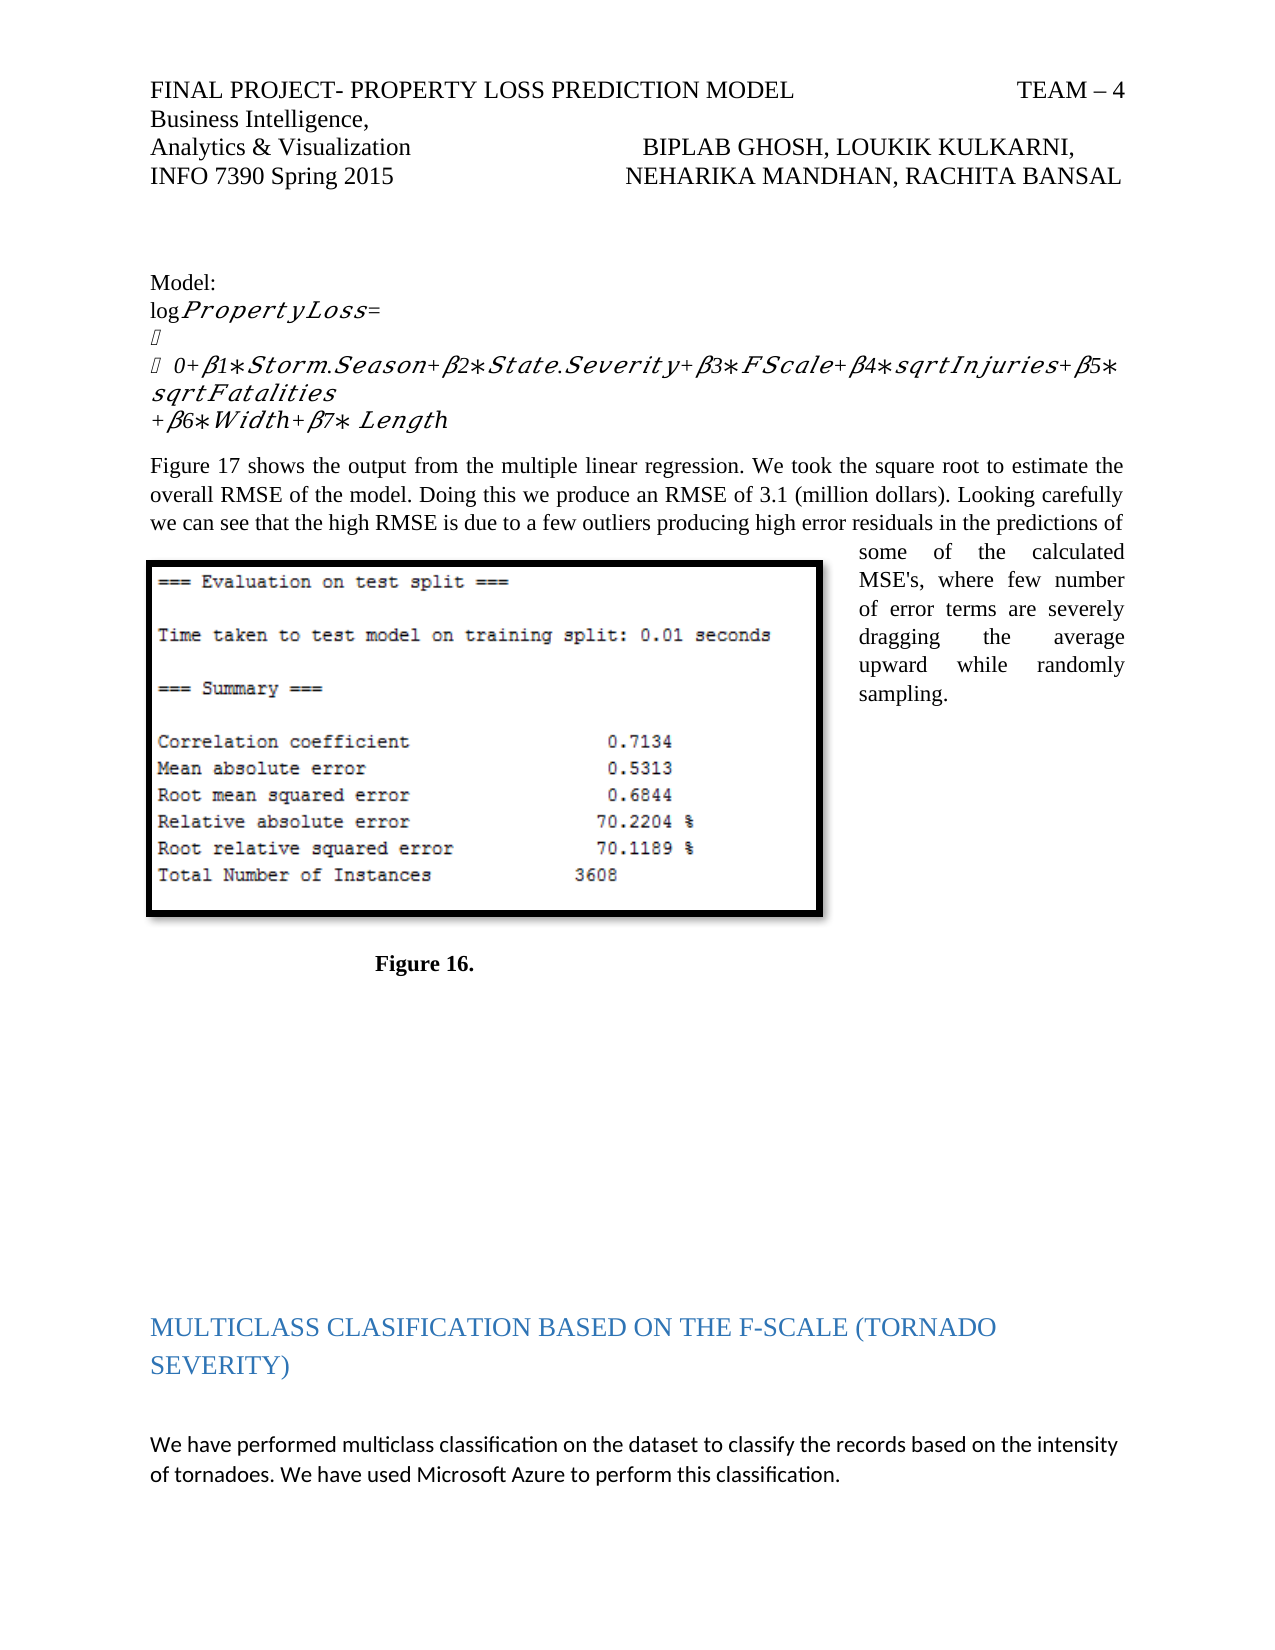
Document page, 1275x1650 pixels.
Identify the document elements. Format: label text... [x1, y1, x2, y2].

subtitle MULTICLASS CLASIFICATION BASED ON THE F-SCALE (TORNADO SEVERITY) [150, 1311, 1125, 1382]
text Figure 16. [150, 951, 1125, 977]
text We have performed multiclass classification on the dataset to classify the records based on the intensity of tornadoes. We have used Microsoft Azure to perform this classification. [150, 1430, 1125, 1488]
text Figure 17 shows the output from the multiple linear regression. We took the square root to estimate the overall RMSE of the model. Doing this we produce an RMSE of 3.1 (million dollars). Looking carefully we can see that the high RMSE is due to a few outliers producing high error residuals in the predictions of some of the calculated MSE's, where few number of error terms are severely dragging the average upward while randomly sampling. [150, 452, 1125, 706]
text log𝑃𝑟𝑜𝑝𝑒𝑟𝑡𝑦𝐿𝑜𝑠𝑠= 𝛽0+𝛽1∗𝑆𝑡𝑜𝑟𝑚.𝑆𝑒𝑎𝑠𝑜𝑛+𝛽2∗𝑆𝑡𝑎𝑡𝑒.𝑆𝑒𝑣𝑒𝑟𝑖𝑡𝑦+𝛽3∗𝐹𝑆𝑐𝑎𝑙𝑒+𝛽4∗𝑠𝑞𝑟𝑡𝐼𝑛𝑗𝑢𝑟𝑖𝑒𝑠+𝛽5∗𝑠𝑞𝑟𝑡𝐹𝑎𝑡𝑎𝑙𝑖𝑡𝑖𝑒𝑠 [150, 295, 1125, 406]
text Model: [150, 269, 1125, 295]
text +𝛽6∗𝑊𝑖𝑑𝑡ℎ+𝛽7∗ 𝐿𝑒𝑛𝑔𝑡ℎ [150, 406, 1125, 433]
picture [152, 567, 816, 910]
